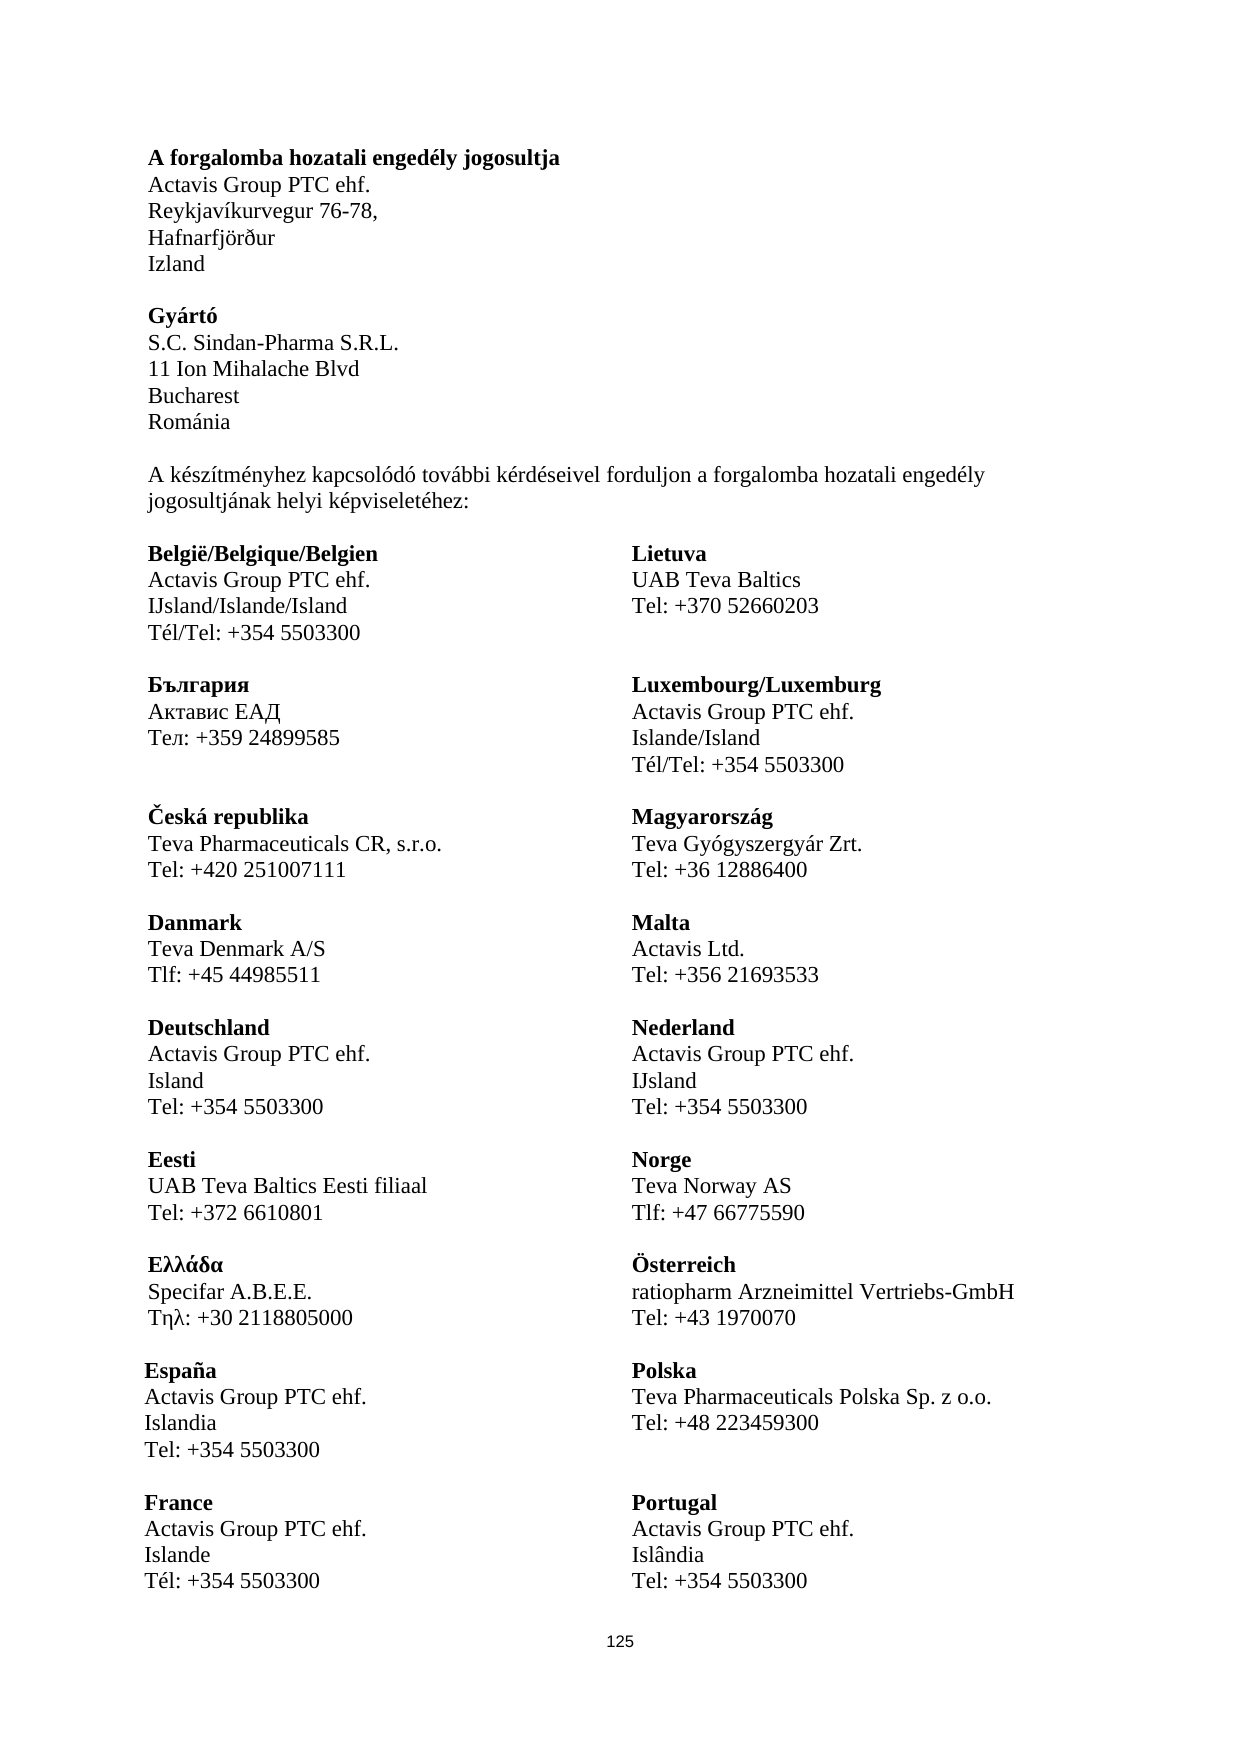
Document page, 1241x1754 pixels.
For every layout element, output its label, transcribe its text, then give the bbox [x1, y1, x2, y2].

text A készítményhez kapcsolódó további kérdéseivel forduljon a forgalomba hozatali engedély jogosultjának helyi képviseletéhez: [148, 461, 1092, 513]
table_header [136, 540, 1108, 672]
text Reykjavíkurvegur 76-78, [148, 197, 1092, 223]
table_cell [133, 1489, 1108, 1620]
text Bucharest [148, 382, 1092, 408]
text S.C. Sindan-Pharma S.R.L. [148, 329, 1092, 355]
text Gyártó [148, 303, 1093, 329]
text 11 Ion Mihalache Blvd [148, 355, 1092, 382]
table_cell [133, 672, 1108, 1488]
text Actavis Group PTC ehf. [148, 171, 1092, 197]
text Hafnarfjörður [148, 223, 1092, 250]
text Románia [148, 408, 1092, 434]
text Izland [148, 250, 1093, 276]
text A forgalomba hozatali engedély jogosultja [148, 144, 1093, 171]
